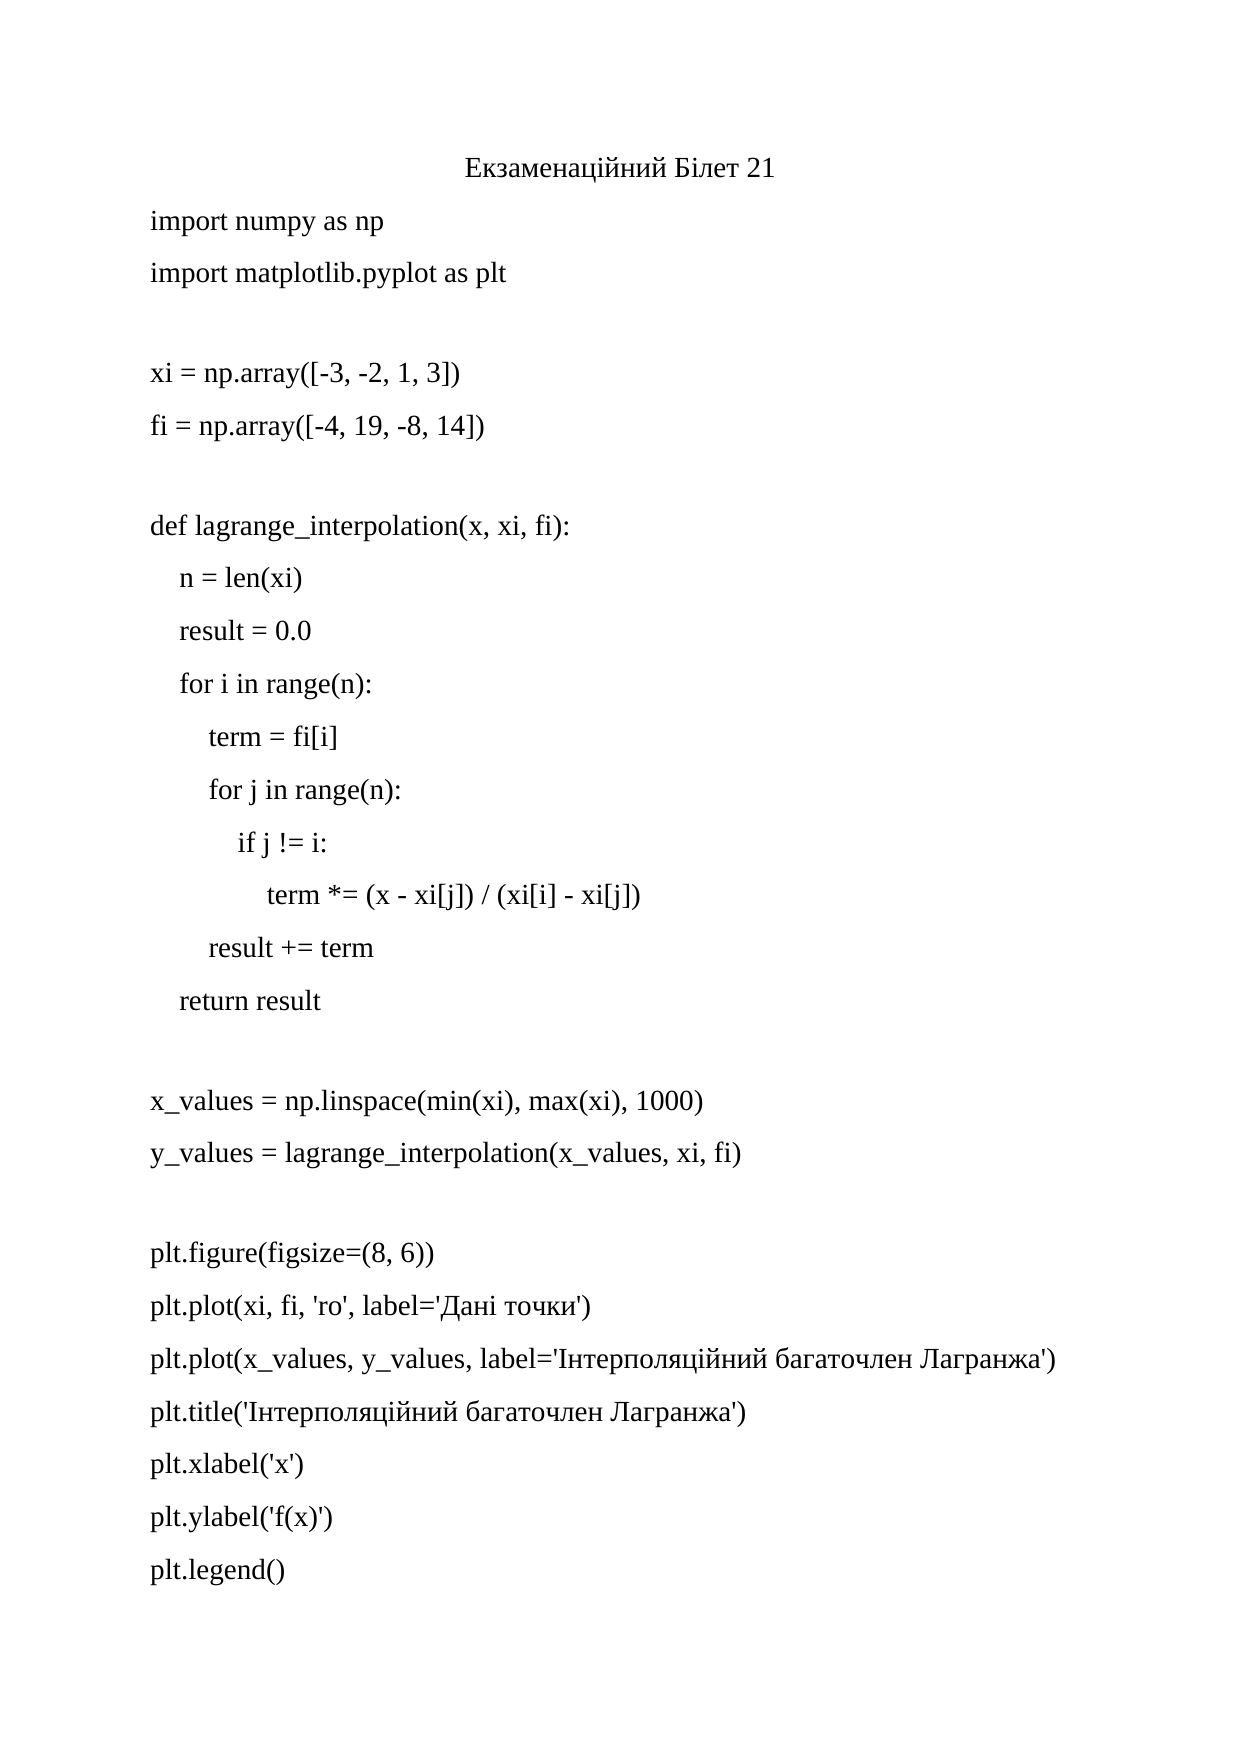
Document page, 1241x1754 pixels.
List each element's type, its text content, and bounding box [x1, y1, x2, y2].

text plt.ylabel('f(x)') [150, 1499, 1090, 1533]
text import matplotlib.pyplot as plt [150, 256, 1090, 289]
text x_values = np.linspace(min(xi), max(xi), 1000) [150, 1083, 1090, 1116]
text result += term [150, 930, 1090, 964]
text if j != i: [150, 825, 1090, 858]
text plt.title('Інтерполяційний багаточлен Лагранжа') [150, 1394, 1090, 1427]
text term = fi[i] [150, 719, 1090, 753]
text plt.xlabel('x') [150, 1447, 1090, 1480]
text for j in range(n): [150, 772, 1090, 805]
text plt.legend() [150, 1552, 1090, 1586]
text fi = np.array([-4, 19, -8, 14]) [150, 408, 1090, 442]
text Екзаменаційний Білет 21 [150, 150, 1090, 183]
text xi = np.array([-3, -2, 1, 3]) [150, 355, 1090, 389]
text result = 0.0 [150, 613, 1090, 647]
text plt.plot(xi, fi, 'ro', label='Дані точки') [150, 1288, 1090, 1322]
text plt.figure(figsize=(8, 6)) [150, 1235, 1090, 1269]
text import numpy as np [150, 203, 1090, 236]
text def lagrange_interpolation(x, xi, fi): [150, 508, 1090, 541]
text for i in range(n): [150, 666, 1090, 700]
text plt.plot(x_values, y_values, label='Інтерполяційний багаточлен Лагранжа') [150, 1341, 1090, 1374]
text y_values = lagrange_interpolation(x_values, xi, fi) [150, 1136, 1090, 1169]
text return result [150, 983, 1090, 1017]
text term *= (x - xi[j]) / (xi[i] - xi[j]) [150, 877, 1090, 911]
text n = len(xi) [150, 561, 1090, 594]
